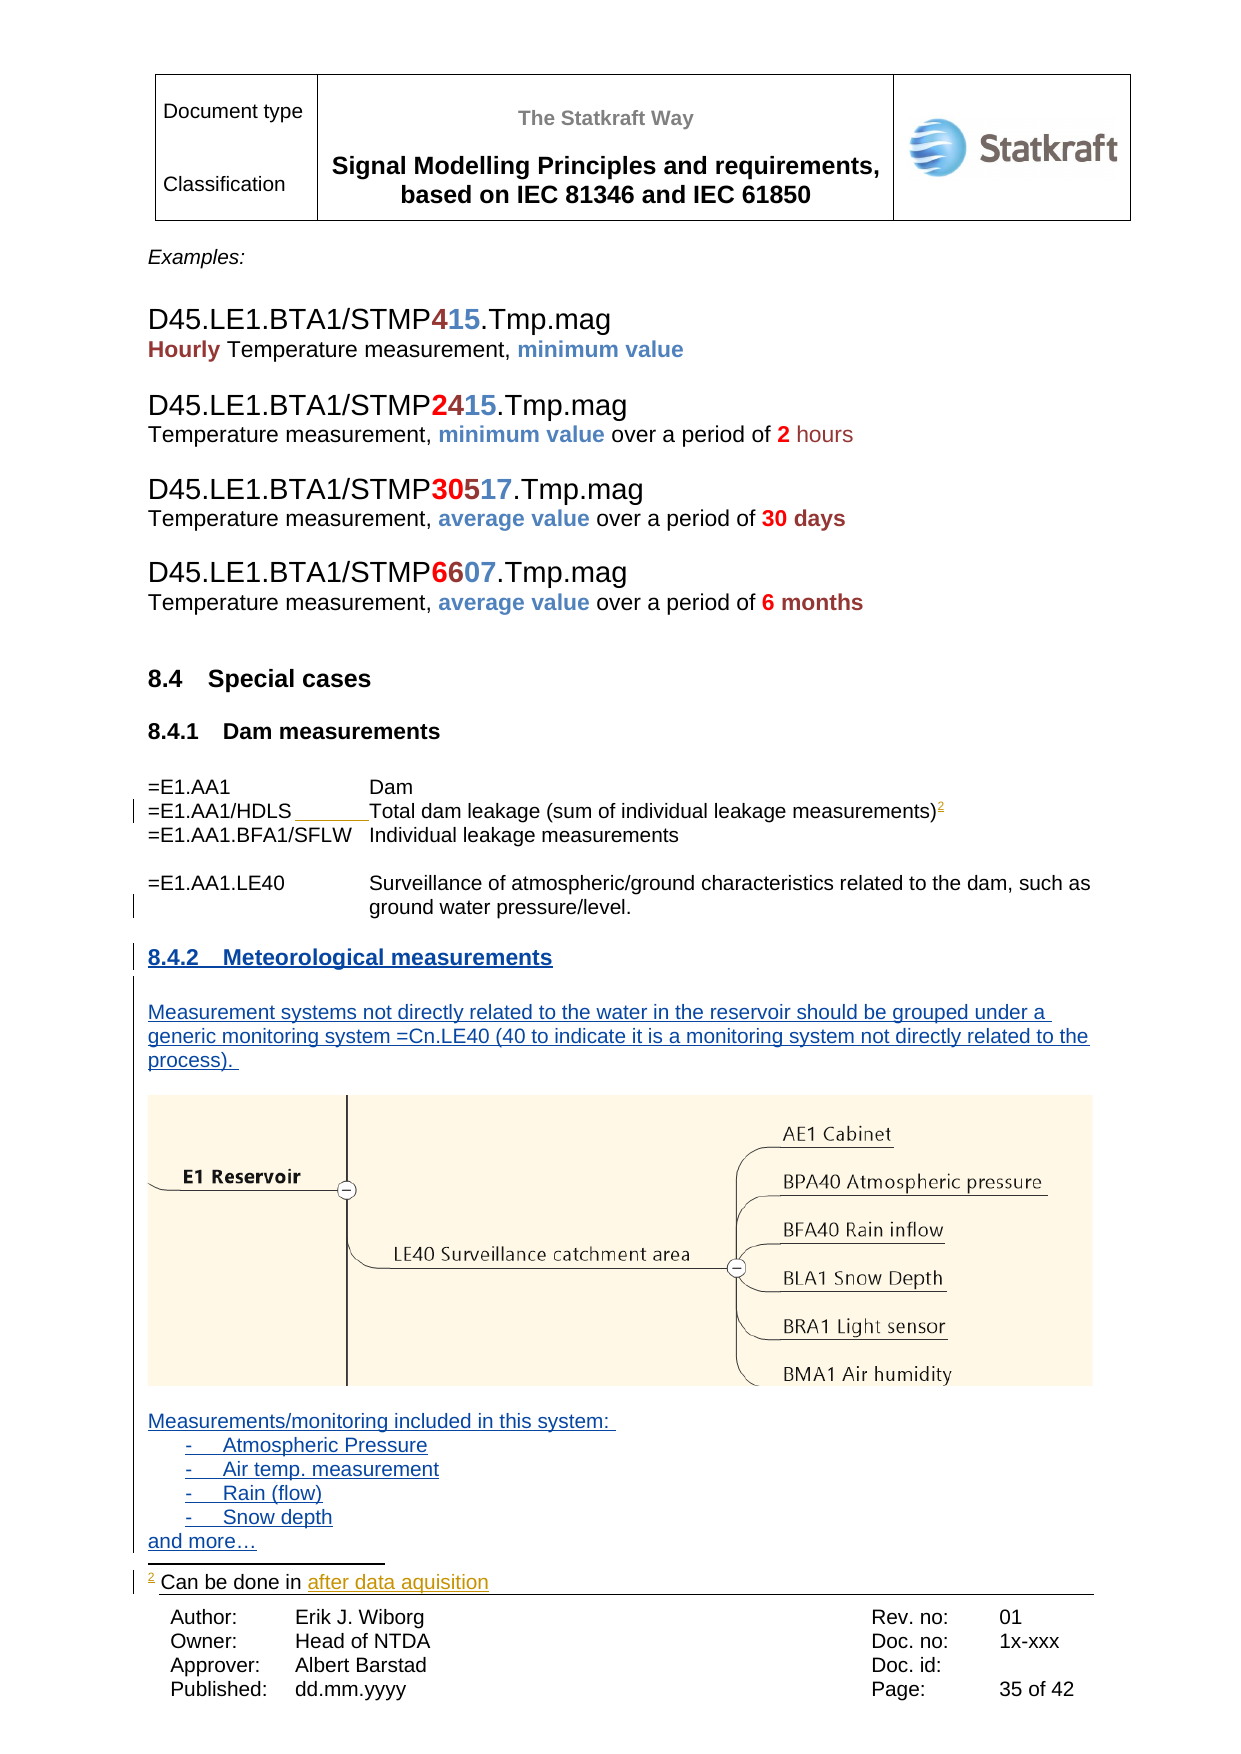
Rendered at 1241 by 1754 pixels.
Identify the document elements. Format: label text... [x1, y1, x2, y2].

text Temperature measurement, average value over a period of 6 months [148, 589, 1092, 615]
text Hourly Temperature measurement, minimum value [148, 336, 1092, 362]
text =E1.AA1 Dam [148, 775, 1092, 799]
picture [147, 1095, 1093, 1386]
picture [906, 115, 1118, 180]
text =E1.AA1.LE40 Surveillance of atmospheric/ground characteristics related to the dam, such as ground water pressure/level. [148, 871, 1092, 918]
text =E1.AA1/HDLSTotal dam leakage (sum of individual leakage measurements) [148, 799, 1092, 823]
text D45.LE1.BTA1/STMP415.Tmp.mag [148, 302, 1092, 336]
text D45.LE1.BTA1/STMP6607.Tmp.mag [148, 556, 1092, 589]
subtitle Special cases [148, 664, 1092, 693]
text Temperature measurement, average value over a period of 30 days [148, 505, 1092, 532]
text =E1.AA1.BFA1/SFLW Individual leakage measurements [148, 823, 1092, 847]
subtitle Dam measurements [148, 718, 1092, 744]
text D45.LE1.BTA1/STMP2415.Tmp.mag [148, 388, 1092, 421]
text D45.LE1.BTA1/STMP30517.Tmp.mag [148, 472, 1092, 505]
text Temperature measurement, minimum value over a period of 2 hours [148, 421, 1092, 448]
text Examples: [148, 245, 1092, 269]
